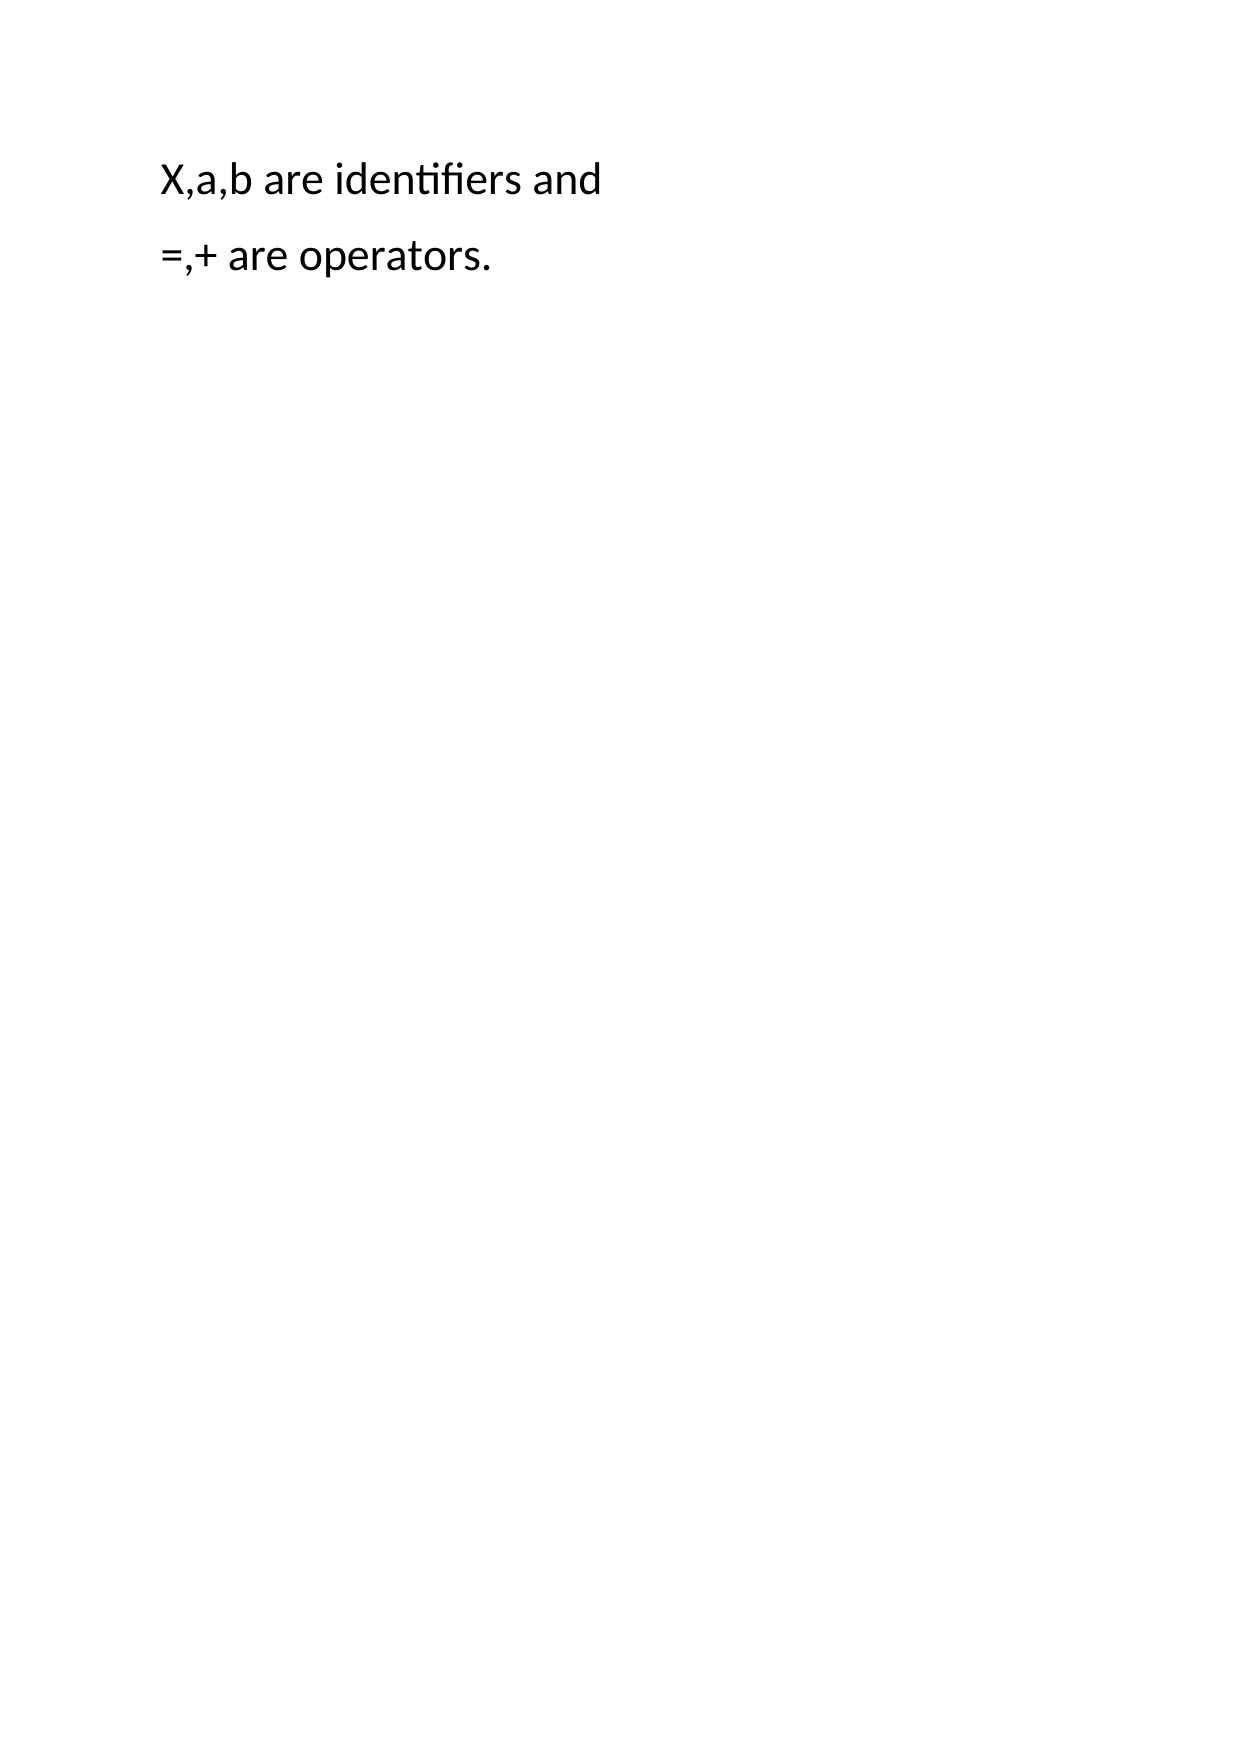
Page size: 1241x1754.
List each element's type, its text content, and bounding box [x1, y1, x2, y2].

text =,+ are operators. [150, 226, 1090, 282]
text X,a,b are identifiers and [150, 150, 1090, 206]
